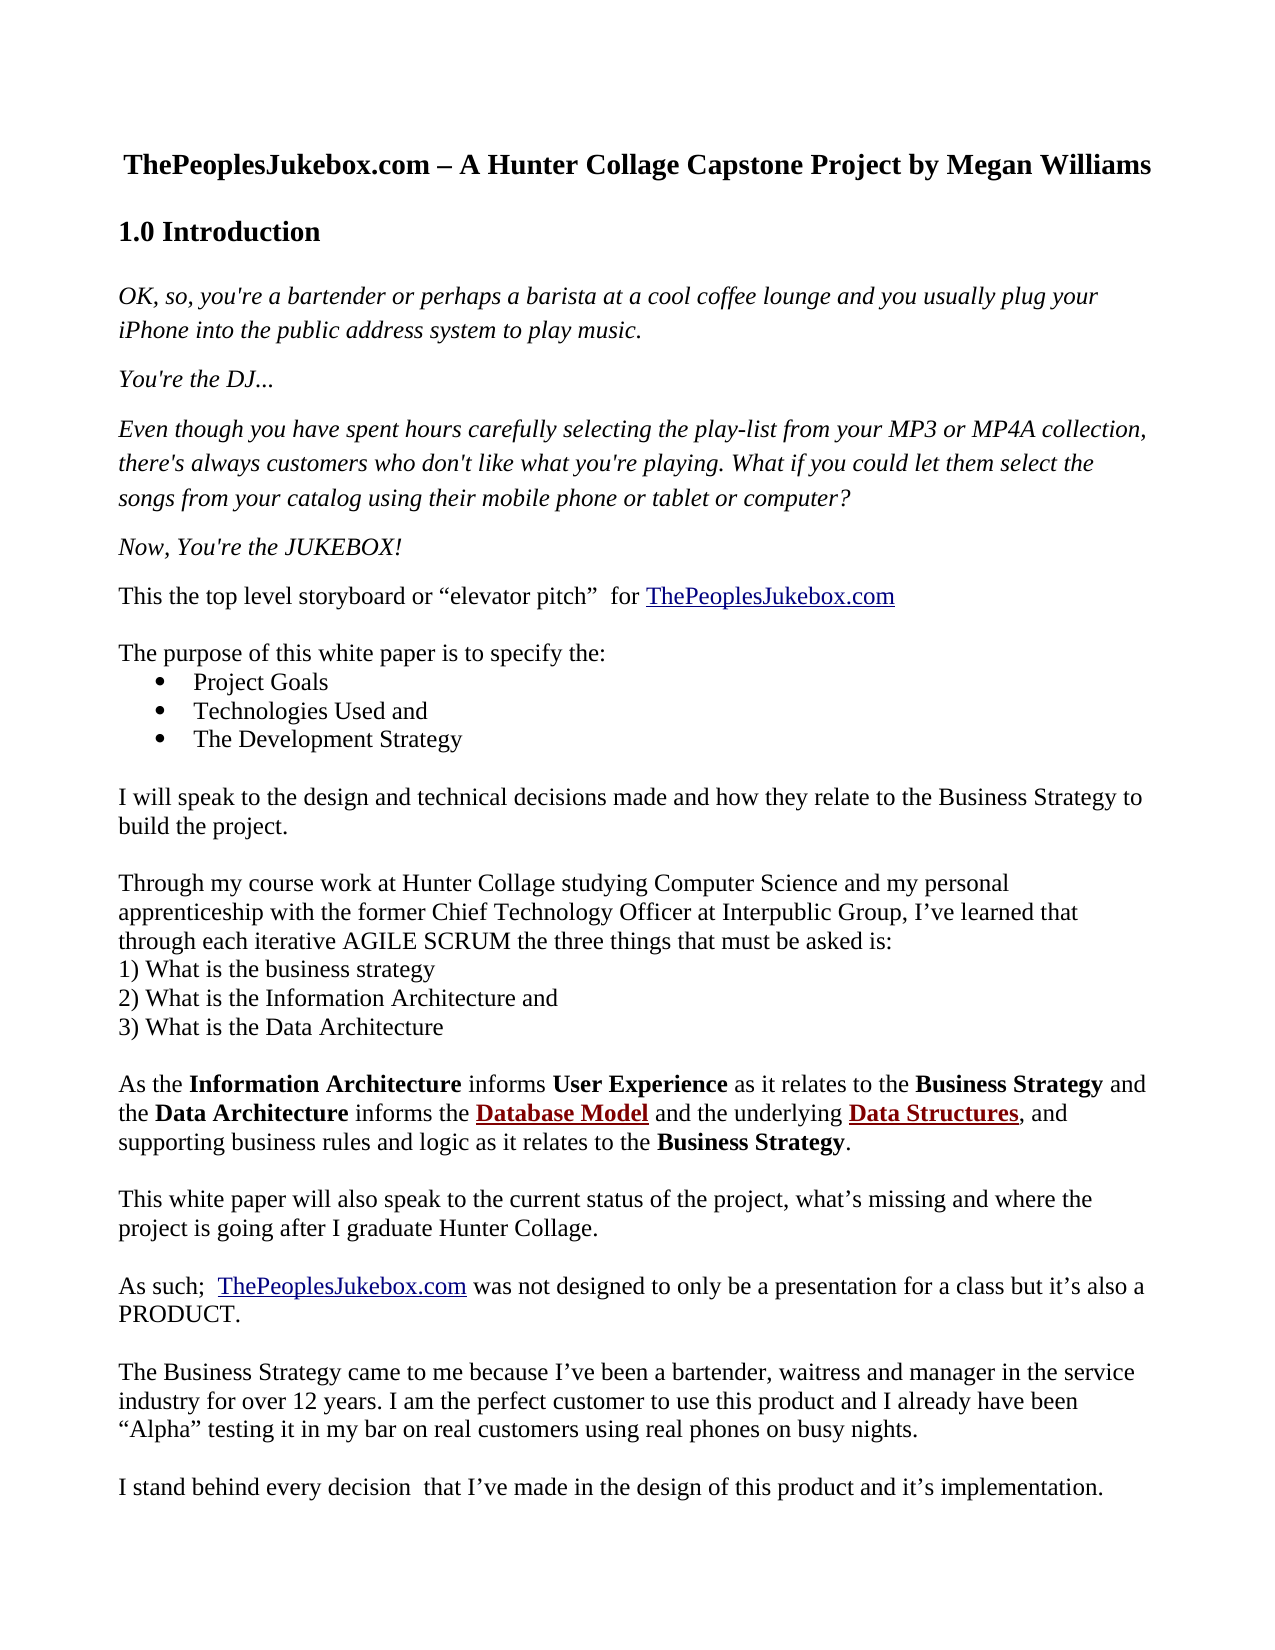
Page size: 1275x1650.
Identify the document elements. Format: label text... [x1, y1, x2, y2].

text ThePeoplesJukebox.com – A Hunter Collage Capstone Project by Megan Williams [118, 147, 1157, 180]
list Technologies Used and [156, 696, 1157, 724]
text The Business Strategy came to me because I’ve been a bartender, waitress and manager in the service industry for over 12 years. I am the perfect customer to use this product and I already have been “Alpha” testing it in my bar on real customers using real phones on busy nights. [118, 1357, 1157, 1443]
text 2) What is the Information Architecture and [118, 983, 1157, 1012]
text 3) What is the Data Architecture [118, 1012, 1157, 1041]
list Project Goals [156, 667, 1157, 696]
text You're the DJ... [118, 364, 1157, 393]
text As such; ThePeoplesJukebox.com was not designed to only be a presentation for a class but it’s also a PRODUCT. [118, 1271, 1157, 1328]
text 1) What is the business strategy [118, 954, 1157, 983]
text I will speak to the design and technical decisions made and how they relate to the Business Strategy to build the project. [118, 782, 1157, 839]
text Even though you have spent hours carefully selecting the play-list from your MP3 or MP4A collection, there's always customers who don't like what you're playing. What if you could let them select the songs from your catalog using their mobile phone or tablet or computer? [118, 414, 1157, 511]
text Through my course work at Hunter Collage studying Computer Science and my personal apprenticeship with the former Chief Technology Officer at Interpublic Group, I’ve learned that through each iterative AGILE SCRUM the three things that must be asked is: [118, 868, 1157, 954]
text This the top level storyboard or “elevator pitch” for ThePeoplesJukebox.com [118, 581, 1157, 638]
text I stand behind every decision that I’ve made in the design of this product and it’s implementation. [118, 1472, 1157, 1501]
text This white paper will also speak to the current status of the project, what’s missing and where the project is going after I graduate Hunter Collage. [118, 1184, 1157, 1242]
list The Development Strategy [156, 724, 1157, 753]
text The purpose of this white paper is to specify the: [118, 638, 1157, 667]
text OK, so, you're a bartender or perhaps a barista at a cool coffee lounge and you usually plug your iPhone into the public address system to play music. [118, 281, 1157, 344]
text Now, You're the JUKEBOX! [118, 532, 1157, 560]
text 1.0 Introduction [118, 214, 1157, 247]
text As the Information Architecture informs User Experience as it relates to the Business Strategy and the Data Architecture informs the Database Model and the underlying Data Structures, and supporting business rules and logic as it relates to the Business Strategy. [118, 1069, 1157, 1156]
